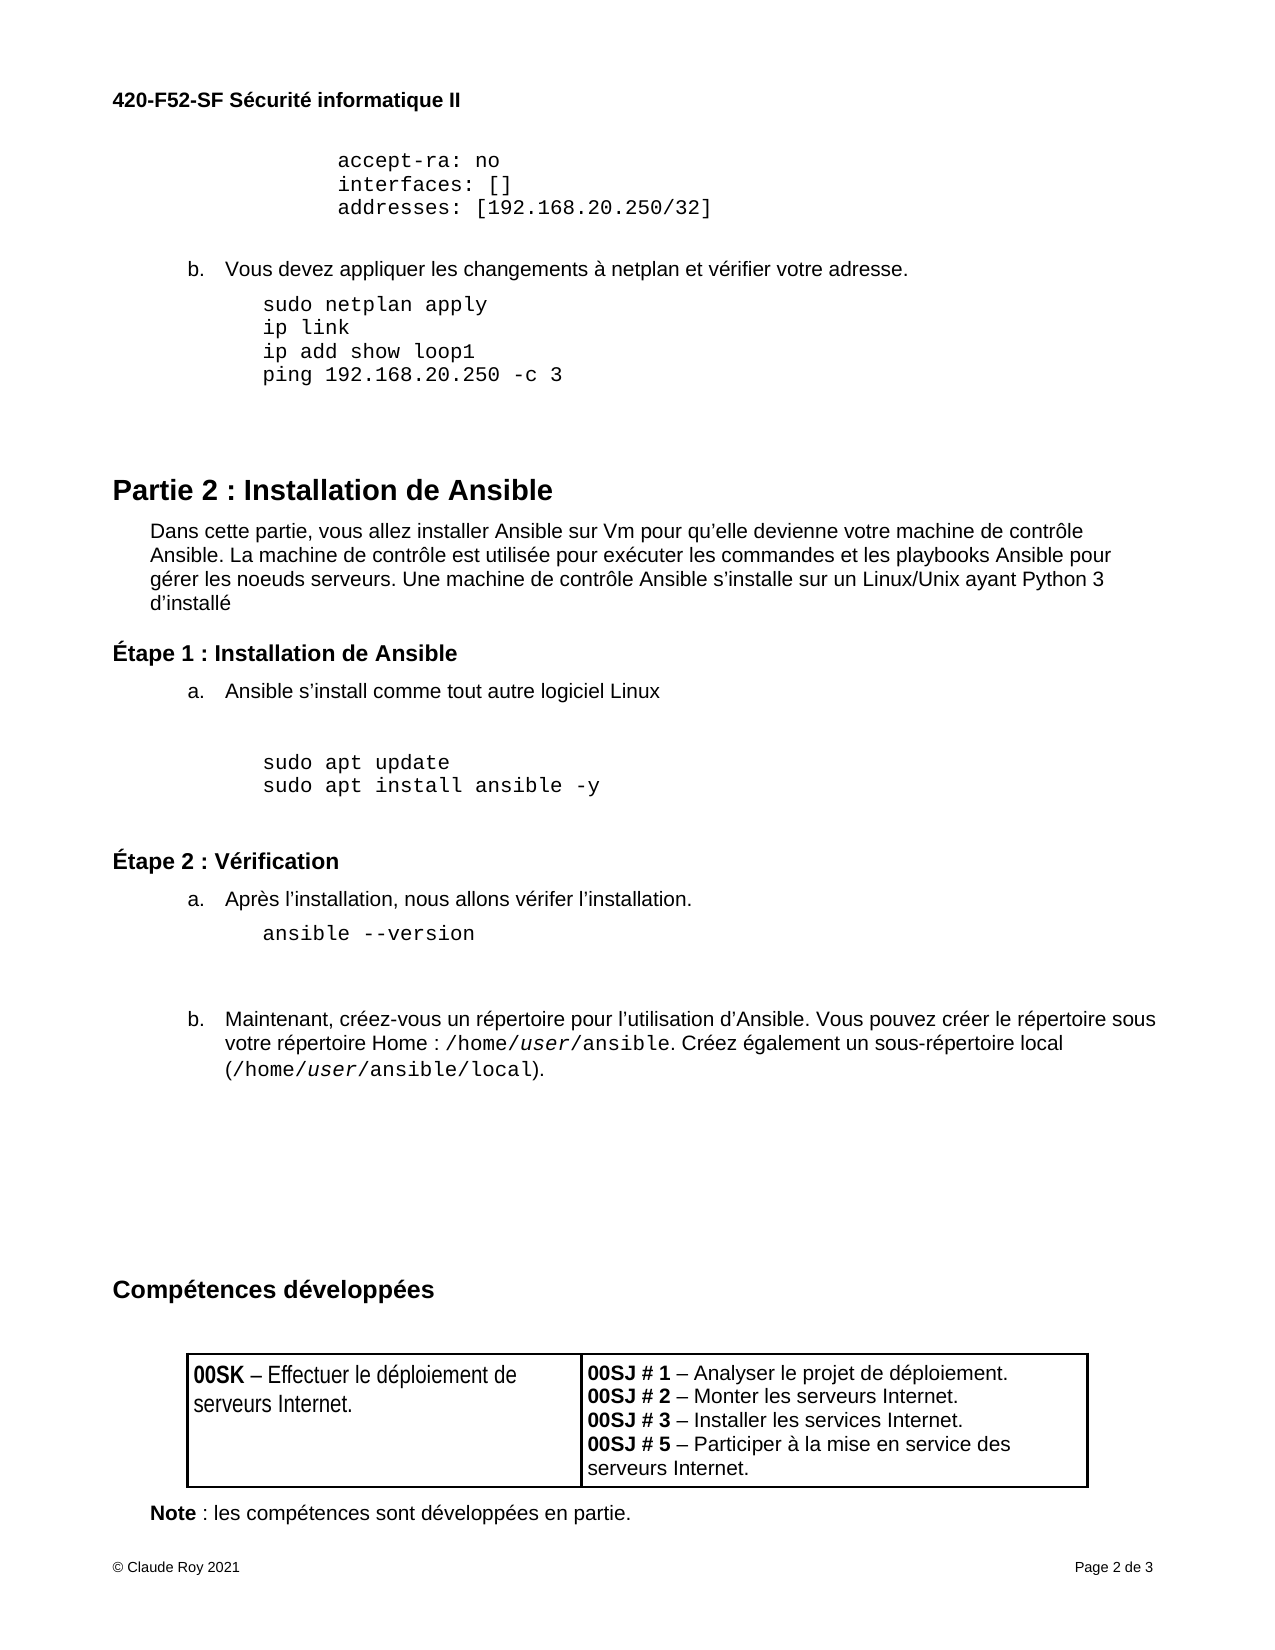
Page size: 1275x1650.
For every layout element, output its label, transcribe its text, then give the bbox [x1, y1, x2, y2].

table_header 00SJ # 1 – Analyser le projet de déploiement. 00SJ # 2 – Monter les serveurs Internet. 00SJ # 3 – Installer les services Internet. 00SJ # 5 – Participer à la mise en service des serveurs Internet. [583, 1355, 1086, 1486]
text ansible --version [262, 923, 1162, 947]
text addresses: [192.168.20.250/32] [262, 197, 1162, 221]
text accept-ra: no [262, 150, 1162, 174]
text sudo apt install ansible -y [262, 776, 1162, 799]
text Note : les compétences sont développées en partie. [150, 1501, 1162, 1524]
text Étape 1 : Installation de Ansible [112, 640, 1162, 666]
text interfaces: [] [262, 174, 1162, 197]
text sudo apt update [262, 752, 1162, 776]
subtitle Partie 2 : Installation de Ansible [112, 473, 1162, 507]
subtitle Compétences développées [112, 1275, 1162, 1303]
list Après l’installation, nous allons vérifer l’installation. [187, 887, 1162, 911]
text ping 192.168.20.250 -c 3 [262, 364, 1162, 388]
text sudo netplan apply [262, 293, 1162, 317]
text Vous devez appliquer les changements à netplan et vérifier votre adresse. [187, 257, 1162, 281]
list Maintenant, créez-vous un répertoire pour l’utilisation d’Ansible. Vous pouvez créer le répertoire sous votre répertoire Home : /home/user/ansible. Créez également un sous-répertoire local (/home/user/ansible/local). [187, 1007, 1162, 1082]
text Étape 2 : Vérification [112, 848, 1162, 874]
text Dans cette partie, vous allez installer Ansible sur Vm pour qu’elle devienne votre machine de contrôle Ansible. La machine de contrôle est utilisée pour exécuter les commandes et les playbooks Ansible pour gérer les noeuds serveurs. Une machine de contrôle Ansible s’installe sur un Linux/Unix ayant Python 3 d’installé [150, 519, 1162, 615]
table_header 00SK – Effectuer le déploiement de serveurs Internet. [189, 1355, 580, 1486]
text ip add show loop1 [262, 341, 1162, 364]
list Ansible s’install comme tout autre logiciel Linux [187, 679, 1162, 703]
text ip link [262, 317, 1162, 341]
